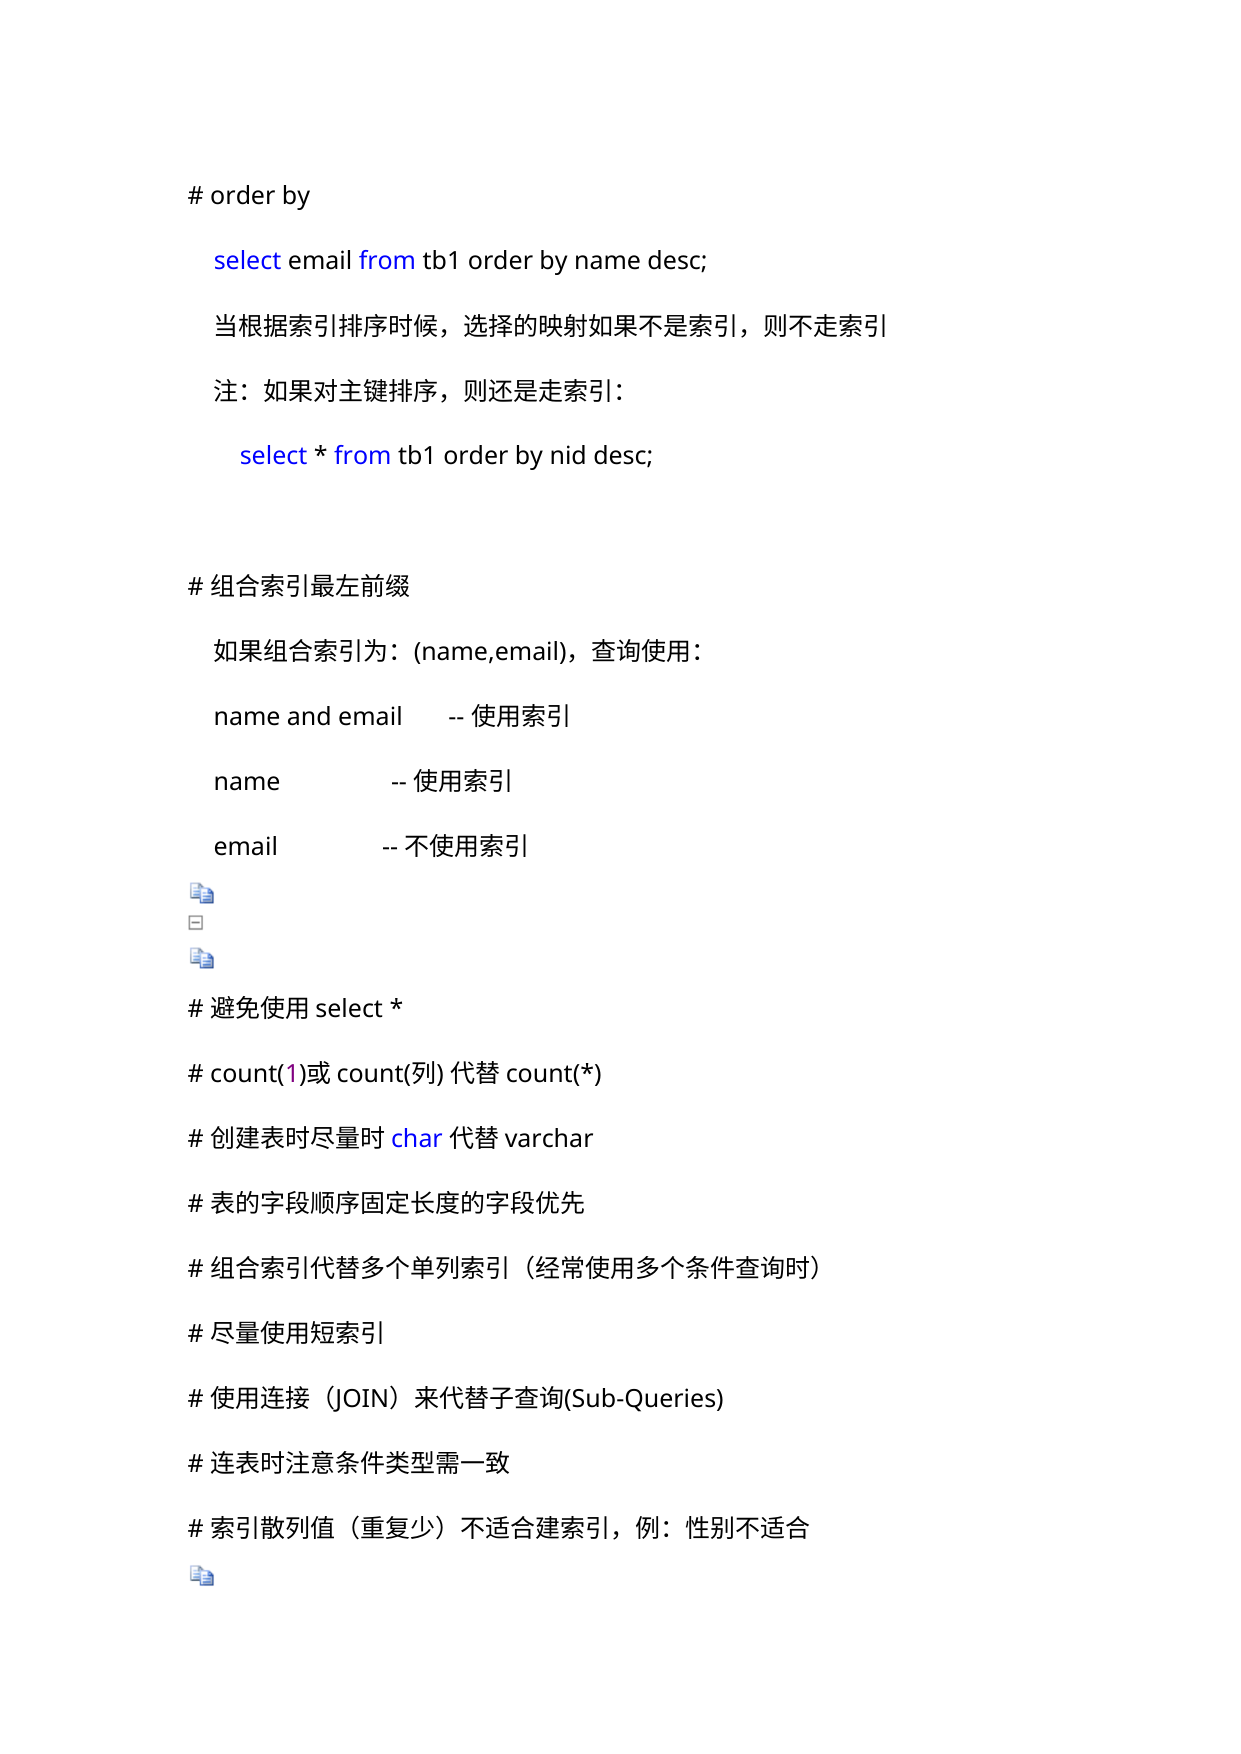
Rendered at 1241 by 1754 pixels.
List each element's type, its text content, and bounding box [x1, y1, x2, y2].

text # 组合索引最左前缀 [187, 552, 1053, 617]
text # 尽量使用短索引 [187, 1299, 1053, 1364]
text select email from tb1 order by name desc; [187, 227, 1053, 292]
picture [187, 942, 219, 974]
text # order by [187, 162, 1053, 227]
text 当根据索引排序时候，选择的映射如果不是索引，则不走索引 [187, 292, 1053, 357]
text 如果组合索引为：(name,email)，查询使用： [187, 617, 1053, 682]
text # 组合索引代替多个单列索引（经常使用多个条件查询时） [187, 1234, 1053, 1299]
text # 表的字段顺序固定长度的字段优先 [187, 1169, 1053, 1234]
text name -- 使用索引 [187, 747, 1053, 812]
text # 索引散列值（重复少）不适合建索引，例：性别不适合 [187, 1494, 1053, 1559]
text # 避免使用select * [187, 974, 1053, 1039]
text name and email -- 使用索引 [187, 682, 1053, 747]
text email -- 不使用索引 [187, 812, 1053, 877]
picture [187, 1559, 219, 1591]
text # 创建表时尽量时 char 代替 varchar [187, 1104, 1053, 1169]
picture [187, 877, 219, 935]
text 注：如果对主键排序，则还是走索引： [187, 357, 1053, 422]
text # 连表时注意条件类型需一致 [187, 1429, 1053, 1494]
text select * from tb1 order by nid desc; [187, 422, 1053, 487]
text # count(1)或count(列) 代替 count(*) [187, 1039, 1053, 1104]
text # 使用连接（JOIN）来代替子查询(Sub-Queries) [187, 1364, 1053, 1429]
